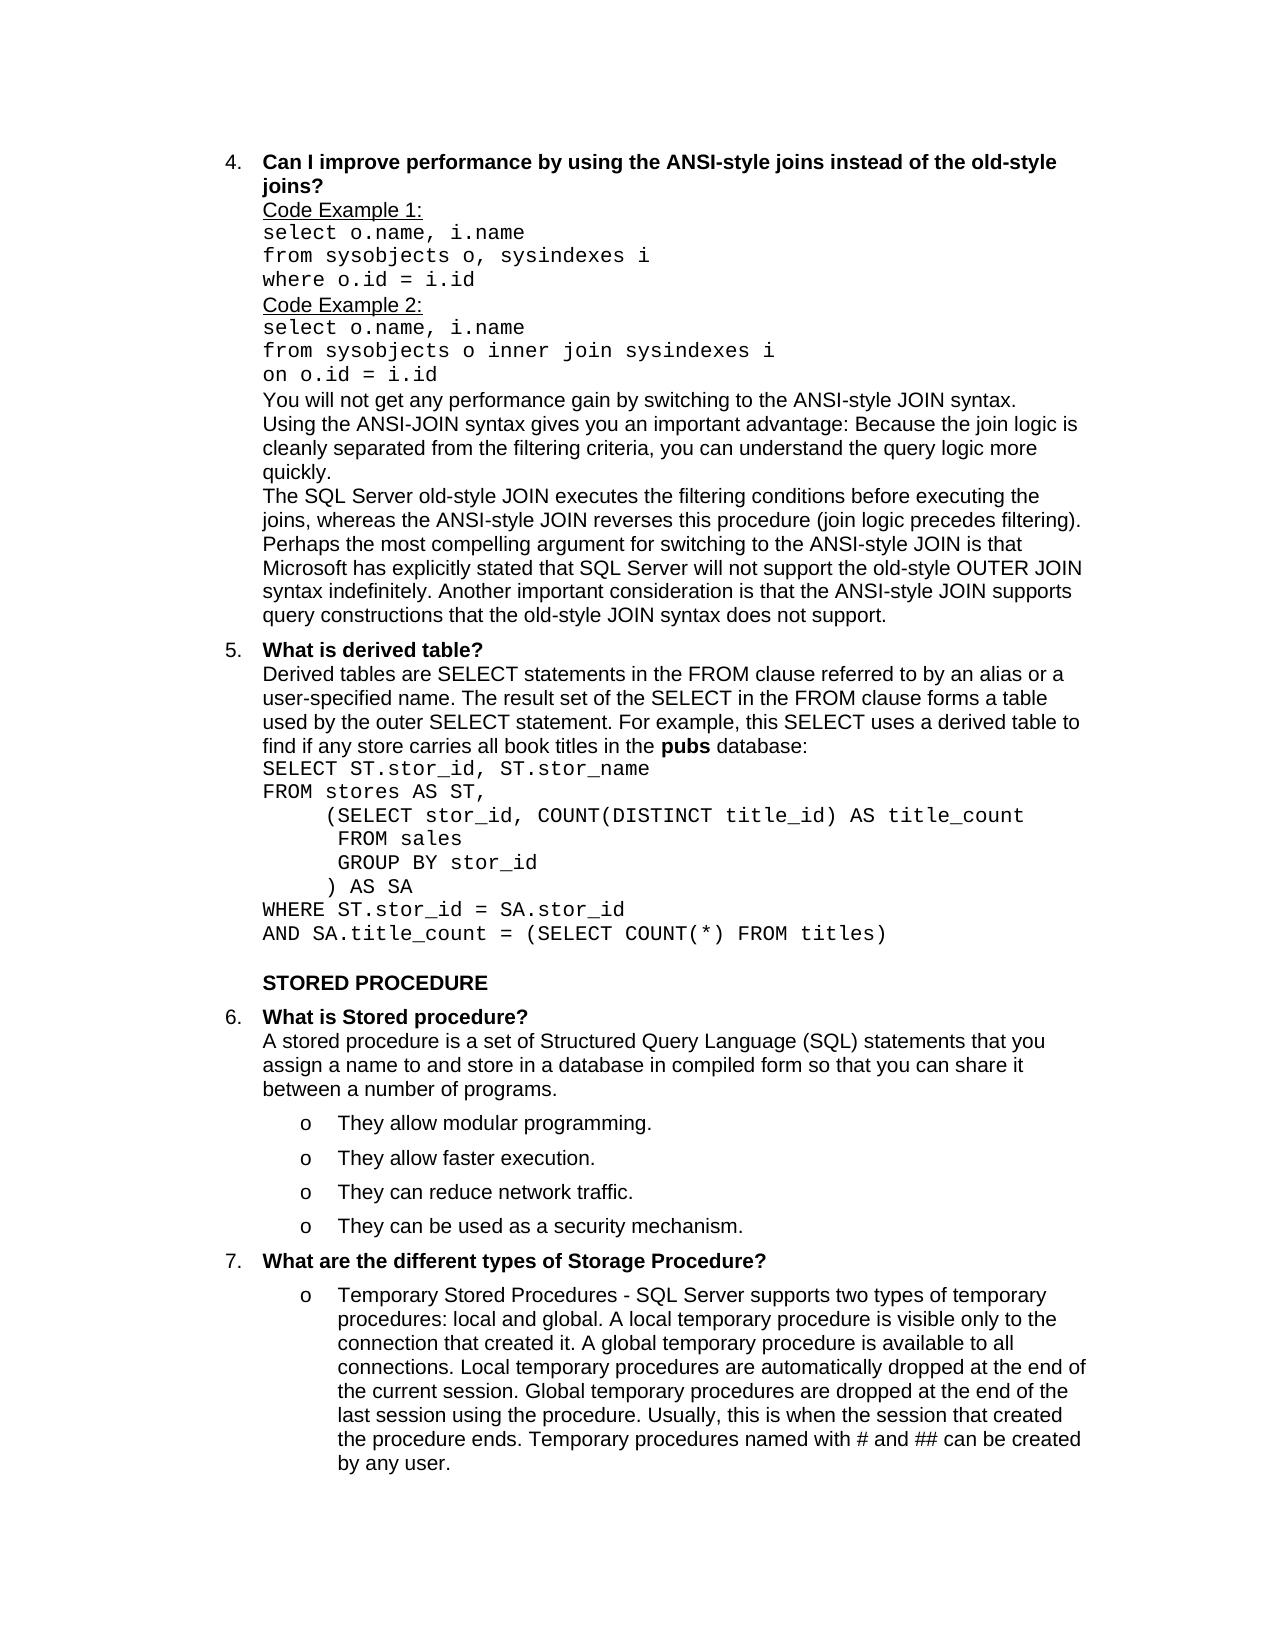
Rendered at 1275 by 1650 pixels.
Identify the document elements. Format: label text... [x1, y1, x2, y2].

list What are the different types of Storage Procedure? [225, 1249, 1087, 1273]
list They allow faster execution. [300, 1146, 1087, 1169]
list They can reduce network traffic. [300, 1180, 1087, 1204]
list Temporary Stored Procedures - SQL Server supports two types of temporary procedures: local and global. A local temporary procedure is visible only to the connection that created it. A global temporary procedure is available to all connections. Local temporary procedures are automatically dropped at the end of the current session. Global temporary procedures are dropped at the end of the last session using the procedure. Usually, this is when the session that created the procedure ends. Temporary procedures named with # and ## can be created by any user. [300, 1283, 1087, 1475]
list What is derived table? Derived tables are SELECT statements in the FROM clause referred to by an alias or a user-specified name. The result set of the SELECT in the FROM clause forms a table used by the outer SELECT statement. For example, this SELECT uses a derived table to find if any store carries all book titles in the pubs database: SELECT ST.stor_id, ST.stor_name FROM stores AS ST, (SELECT stor_id, COUNT(DISTINCT title_id) AS title_count FROM sales GROUP BY stor_id ) AS SA WHERE ST.stor_id = SA.stor_id AND SA.title_count = (SELECT COUNT(*) FROM titles) STORED PROCEDURE [225, 638, 1087, 994]
list They can be used as a security mechanism. [300, 1214, 1087, 1238]
list They allow modular programming. [300, 1111, 1087, 1135]
list What is Stored procedure? A stored procedure is a set of Structured Query Language (SQL) statements that you assign a name to and store in a database in compiled form so that you can share it between a number of programs. [225, 1005, 1087, 1101]
list Can I improve performance by using the ANSI-style joins instead of the old-style joins? Code Example 1: select o.name, i.name from sysobjects o, sysindexes i where o.id = i.id Code Example 2: select o.name, i.name from sysobjects o inner join sysindexes i on o.id = i.id You will not get any performance gain by switching to the ANSI-style JOIN syntax. Using the ANSI-JOIN syntax gives you an important advantage: Because the join logic is cleanly separated from the filtering criteria, you can understand the query logic more quickly. The SQL Server old-style JOIN executes the filtering conditions before executing the joins, whereas the ANSI-style JOIN reverses this procedure (join logic precedes filtering). Perhaps the most compelling argument for switching to the ANSI-style JOIN is that Microsoft has explicitly stated that SQL Server will not support the old-style OUTER JOIN syntax indefinitely. Another important consideration is that the ANSI-style JOIN supports query constructions that the old-style JOIN syntax does not support. [225, 150, 1087, 627]
